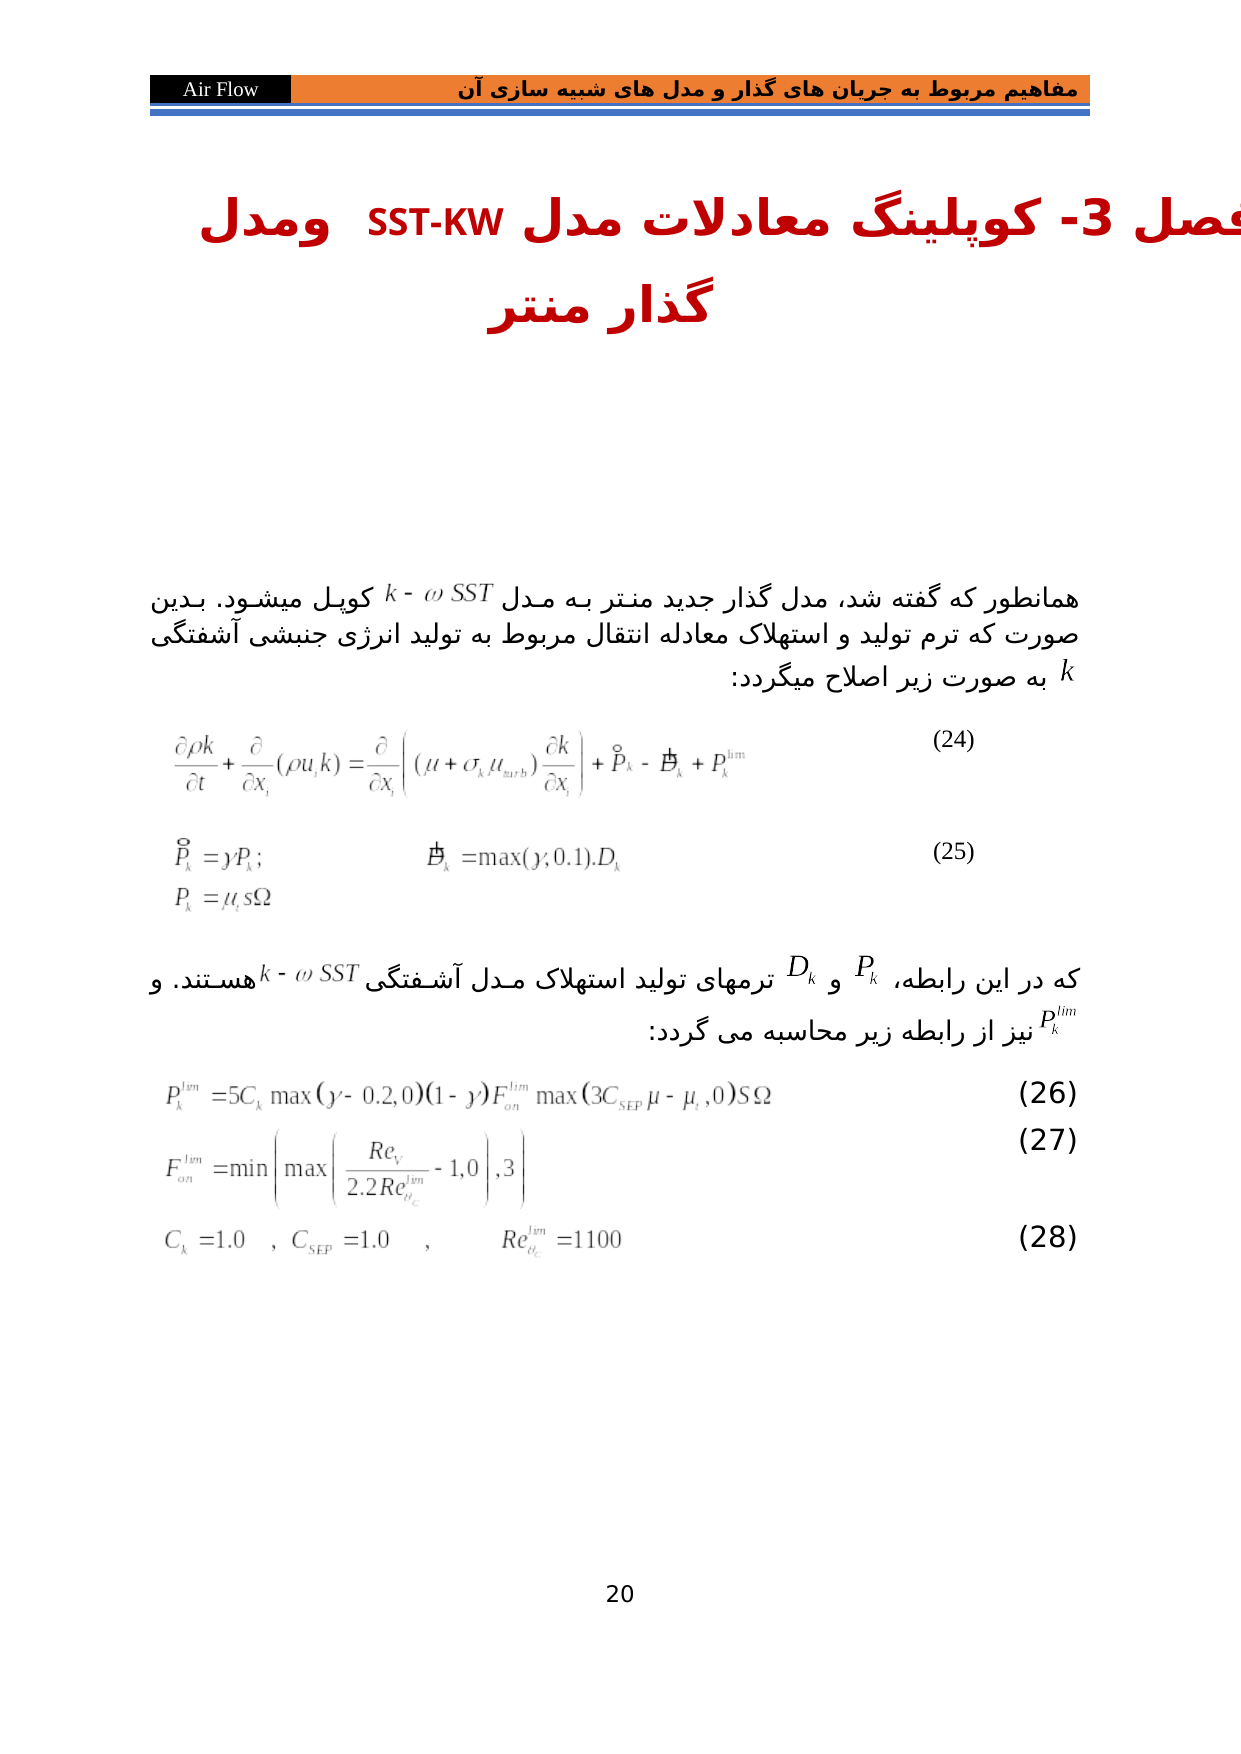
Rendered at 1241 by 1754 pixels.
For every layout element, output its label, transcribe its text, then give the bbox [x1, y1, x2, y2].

text که در این رابطه، و ترمهای تولید استهلاک مدل آشفتگیهستند. ونیز از رابطه زیر محاسبه می گردد: [150, 947, 1080, 1046]
text همانطور که گفته شد، مدل گذار جدید منتر به مدل کوپل میشود. بدین صورت که ترم تولید و استهلاک معادله انتقال مربوط به تولید انرژی جنبشی آشفتگی به صورت زیر اصلاح میگردد: [150, 576, 1080, 693]
table_cell [150, 1123, 787, 1220]
table_cell (27) [787, 1123, 1089, 1220]
subtitle کوپلینگ معادلات مدل SST-KW ومدل گذار منتر [150, 189, 1090, 335]
table_cell (28) [787, 1220, 1089, 1267]
table_header (26) [787, 1076, 1089, 1123]
table_header [150, 722, 912, 834]
table_cell (25) [912, 834, 1090, 945]
table_cell [150, 1220, 787, 1267]
table_header [150, 1076, 787, 1123]
table_header (24) [912, 722, 1090, 834]
table_cell [150, 834, 912, 945]
